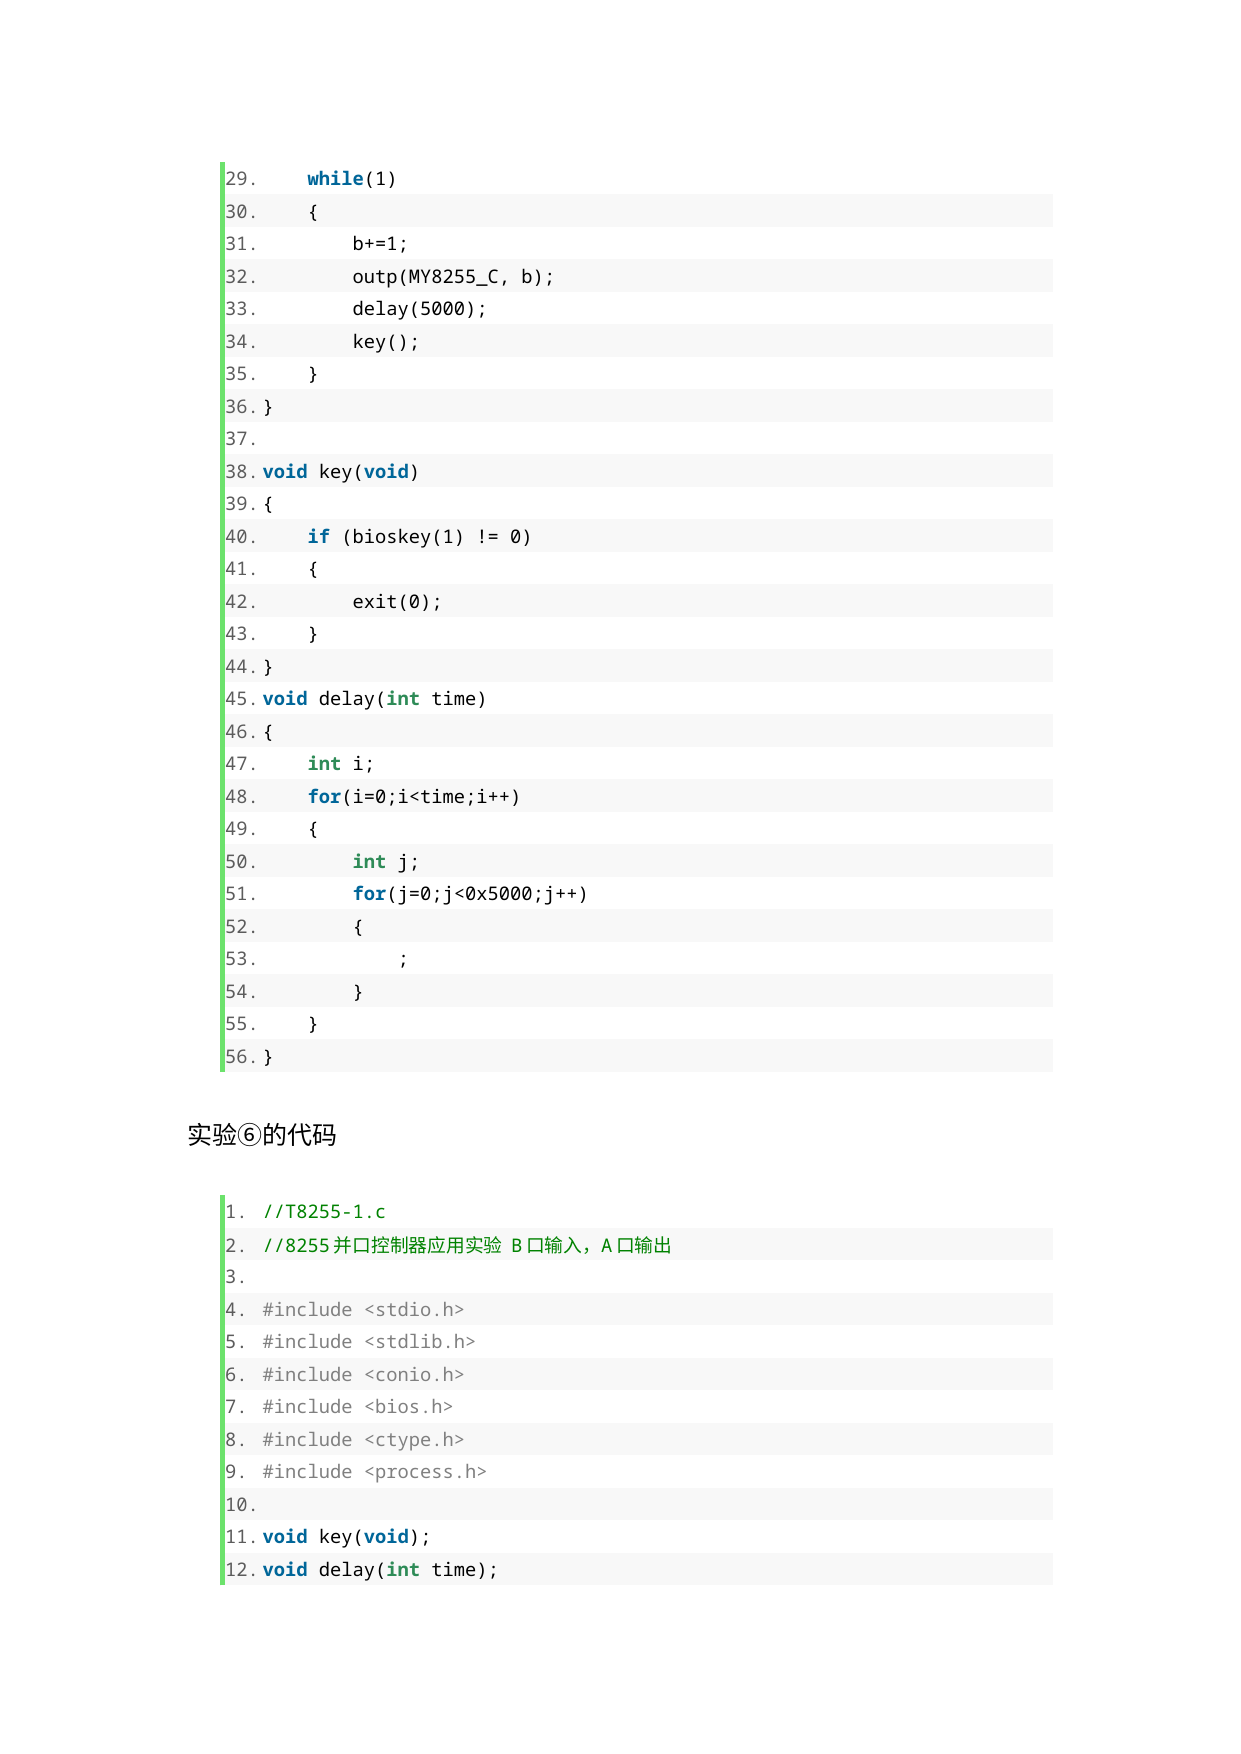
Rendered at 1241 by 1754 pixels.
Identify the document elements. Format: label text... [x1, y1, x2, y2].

list { [225, 812, 1053, 844]
list #include <process.h> [225, 1455, 1053, 1488]
list #include <stdio.h> [225, 1293, 1053, 1325]
list #include <conio.h> [225, 1358, 1053, 1390]
text 实验⑥的代码 [187, 1101, 1053, 1166]
list { [225, 909, 1053, 942]
list delay(5000); [225, 292, 1053, 324]
list void key(void) [225, 454, 1053, 487]
list for(j=0;j<0x5000;j++) [225, 877, 1053, 909]
list } [225, 974, 1053, 1007]
list } [225, 357, 1053, 389]
list int i; [225, 747, 1053, 779]
list exit(0); [225, 584, 1053, 617]
list #include <bios.h> [225, 1390, 1053, 1423]
list { [225, 552, 1053, 584]
list void key(void); [225, 1520, 1053, 1553]
list b+=1; [225, 227, 1053, 259]
list } [225, 389, 1053, 422]
list void delay(int time) [225, 682, 1053, 714]
list if (bioskey(1) != 0) [225, 519, 1053, 552]
list for(i=0;i<time;i++) [225, 779, 1053, 812]
list outp(MY8255_C, b); [225, 259, 1053, 292]
list #include <ctype.h> [225, 1423, 1053, 1455]
list //T8255-1.c [225, 1195, 1053, 1228]
list } [225, 1039, 1053, 1072]
list while(1) [225, 162, 1053, 194]
list } [225, 617, 1053, 649]
list { [225, 714, 1053, 747]
list //8255并口控制器应用实验 B口输入，A口输出 [225, 1228, 1053, 1260]
list { [225, 194, 1053, 227]
list { [225, 487, 1053, 519]
list key(); [225, 324, 1053, 357]
list int j; [225, 844, 1053, 877]
list ; [225, 942, 1053, 974]
list } [225, 1007, 1053, 1039]
list #include <stdlib.h> [225, 1325, 1053, 1358]
list } [225, 649, 1053, 682]
list void delay(int time); [225, 1553, 1053, 1585]
